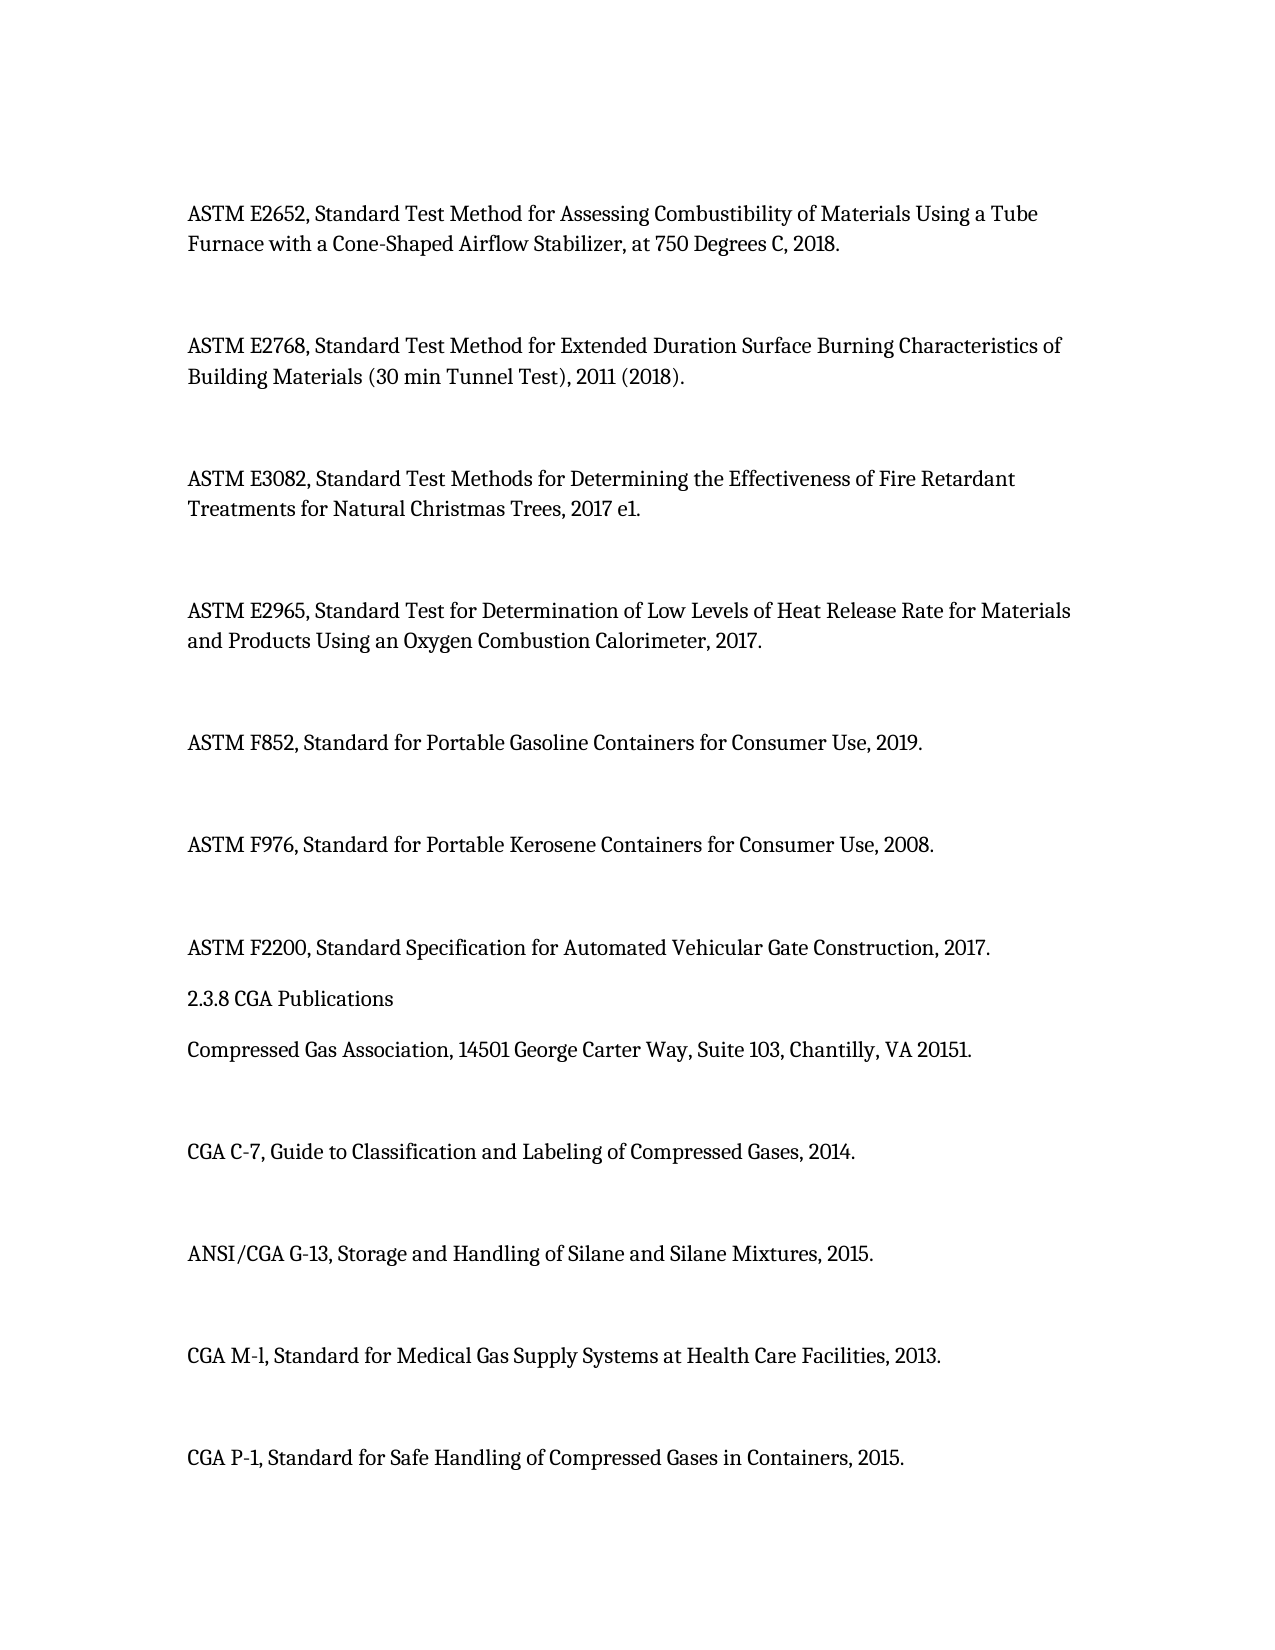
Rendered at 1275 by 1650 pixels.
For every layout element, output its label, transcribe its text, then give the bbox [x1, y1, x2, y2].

text CGA C-7, Guide to Classification and Labeling of Compressed Gases, 2014. [187, 1138, 1087, 1165]
text CGA P-1, Standard for Safe Handling of Compressed Gases in Containers, 2015. [187, 1445, 1087, 1471]
text ASTM E2965, Standard Test for Determination of Low Levels of Heat Release Rate for Materials and Products Using an Oxygen Combustion Calorimeter, 2017. [187, 598, 1087, 654]
text ASTM E2768, Standard Test Method for Extended Duration Surface Burning Characteristics of Building Materials (30 min Tunnel Test), 2011 (2018). [187, 333, 1087, 390]
text ASTM E3082, Standard Test Methods for Determining the Effectiveness of Fire Retardant Treatments for Natural Christmas Trees, 2017 e1. [187, 466, 1087, 522]
text ASTM E2652, Standard Test Method for Assessing Combustibility of Materials Using a Tube Furnace with a Cone-Shaped Airflow Stabilizer, at 750 Degrees C, 2018. [187, 201, 1087, 258]
text ASTM F2200, Standard Specification for Automated Vehicular Gate Construction, 2017. [187, 934, 1087, 961]
text ASTM F976, Standard for Portable Kerosene Containers for Consumer Use, 2008. [187, 832, 1087, 859]
text ASTM F852, Standard for Portable Gasoline Containers for Consumer Use, 2019. [187, 730, 1087, 757]
text CGA M-l, Standard for Medical Gas Supply Systems at Health Care Facilities, 2013. [187, 1343, 1087, 1369]
text ANSI/CGA G-13, Storage and Handling of Silane and Silane Mixtures, 2015. [187, 1241, 1087, 1267]
text 2.3.8 CGA Publications [187, 985, 1087, 1012]
text Compressed Gas Association, 14501 George Carter Way, Suite 103, Chantilly, VA 20151. [187, 1036, 1087, 1063]
